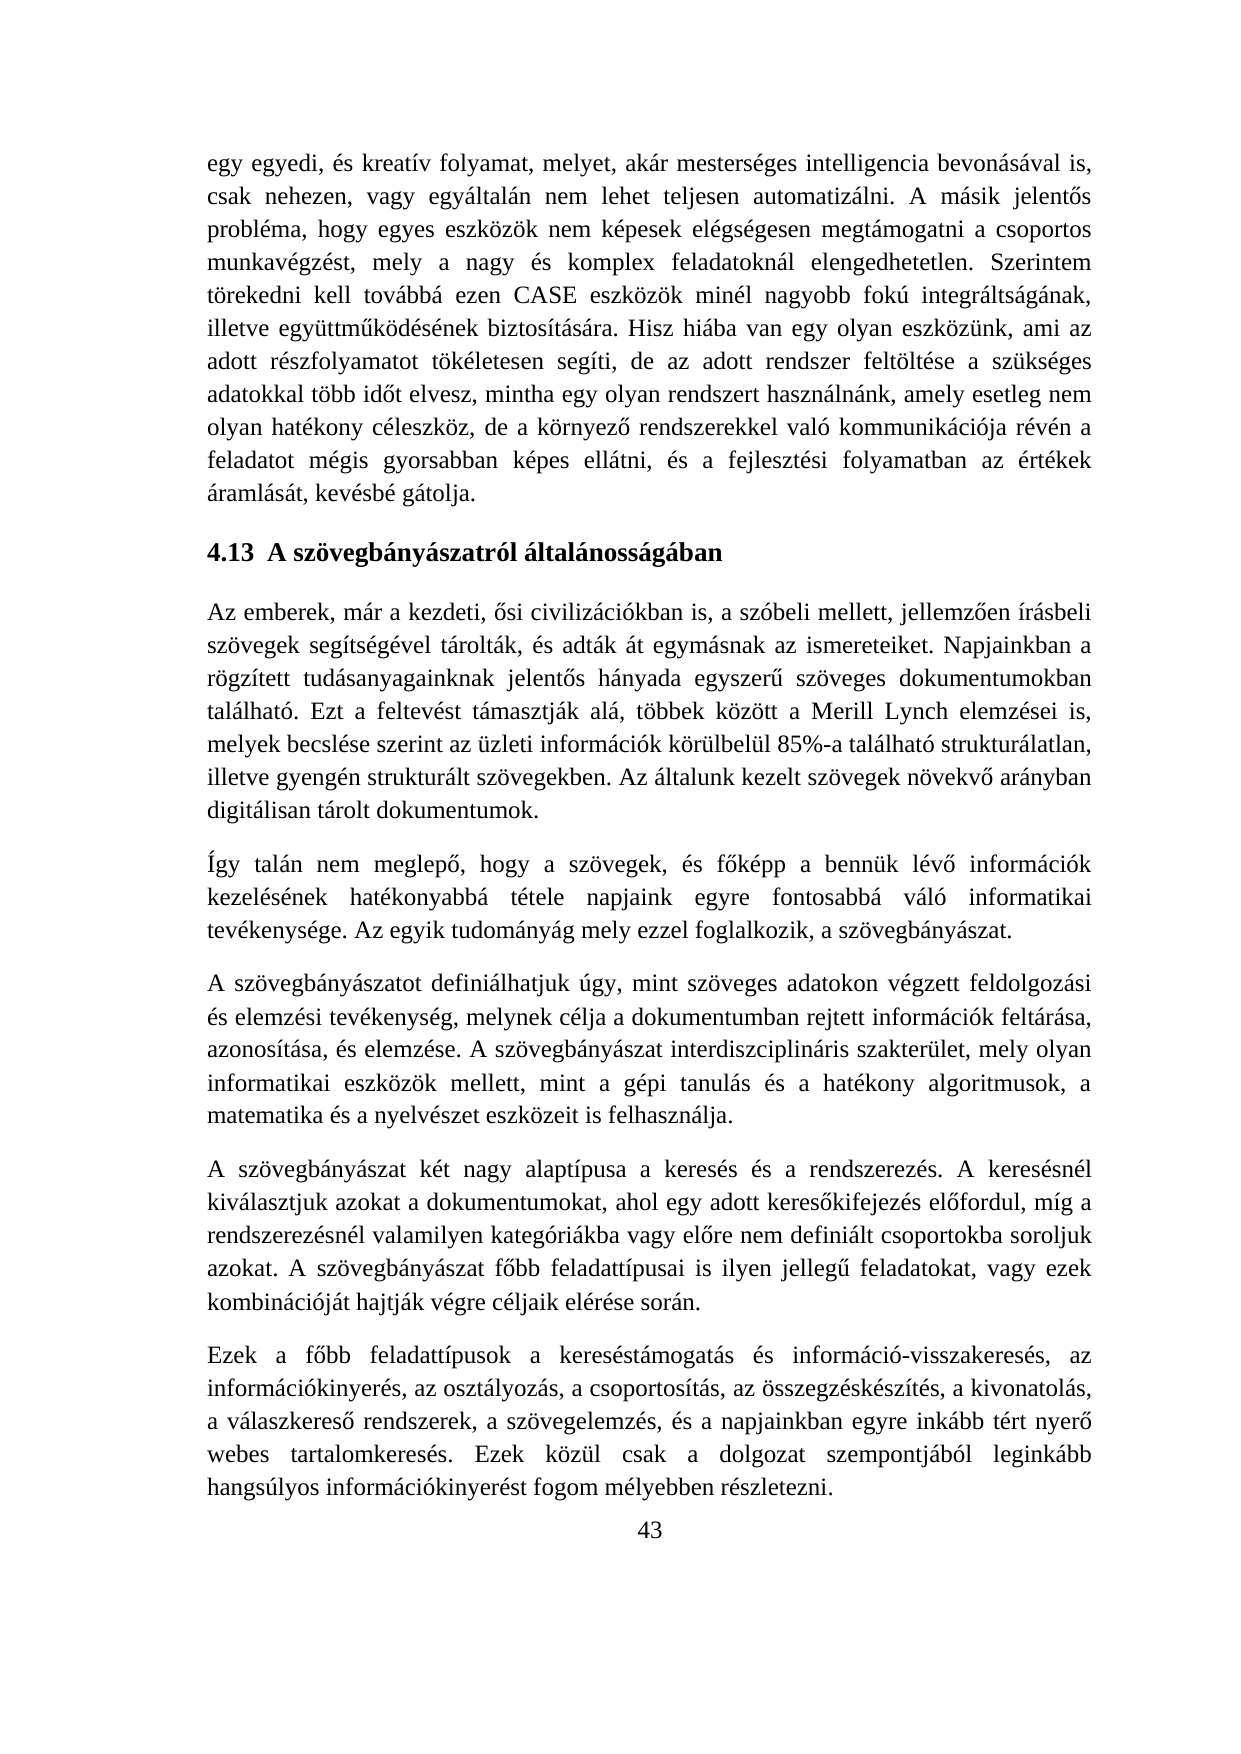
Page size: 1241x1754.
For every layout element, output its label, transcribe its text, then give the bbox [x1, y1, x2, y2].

text A szövegbányászat két nagy alaptípusa a keresés és a rendszerezés. A keresésnél kiválasztjuk azokat a dokumentumokat, ahol egy adott keresőkifejezés előfordul, míg a rendszerezésnél valamilyen kategóriákba vagy előre nem definiált csoportokba soroljuk azokat. A szövegbányászat főbb feladattípusai is ilyen jellegű feladatokat, vagy ezek kombinációját hajtják végre céljaik elérése során. [207, 1154, 1092, 1315]
text Ezek a főbb feladattípusok a kereséstámogatás és információ-visszakeresés, az információkinyerés, az osztályozás, a csoportosítás, az összegzéskészítés, a kivonatolás, a válaszkereső rendszerek, a szövegelemzés, és a napjainkban egyre inkább tért nyerő webes tartalomkeresés. Ezek közül csak a dolgozat szempontjából leginkább hangsúlyos információkinyerést fogom mélyebben részletezni. [207, 1340, 1092, 1501]
subtitle A szövegbányászatról általánosságában [207, 536, 1092, 567]
text Így talán nem meglepő, hogy a szövegek, és főképp a bennük lévő információk kezelésének hatékonyabbá tétele napjaink egyre fontosabbá váló informatikai tevékenysége. Az egyik tudományág mely ezzel foglalkozik, a szövegbányászat. [207, 849, 1092, 943]
text Az emberek, már a kezdeti, ősi civilizációkban is, a szóbeli mellett, jellemzően írásbeli szövegek segítségével tárolták, és adták át egymásnak az ismereteiket. Napjainkban a rögzített tudásanyagainknak jelentős hányada egyszerű szöveges dokumentumokban található. Ezt a feltevést támasztják alá, többek között a Merill Lynch elemzései is, melyek becslése szerint az üzleti információk körülbelül 85%-a található strukturálatlan, illetve gyengén strukturált szövegekben. Az általunk kezelt szövegek növekvő arányban digitálisan tárolt dokumentumok. [207, 597, 1092, 823]
text A szövegbányászatot definiálhatjuk úgy, mint szöveges adatokon végzett feldolgozási és elemzési tevékenység, melynek célja a dokumentumban rejtett információk feltárása, azonosítása, és elemzése. A szövegbányászat interdiszciplináris szakterület, mely olyan informatikai eszközök mellett, mint a gépi tanulás és a hatékony algoritmusok, a matematika és a nyelvészet eszközeit is felhasználja. [207, 968, 1092, 1129]
